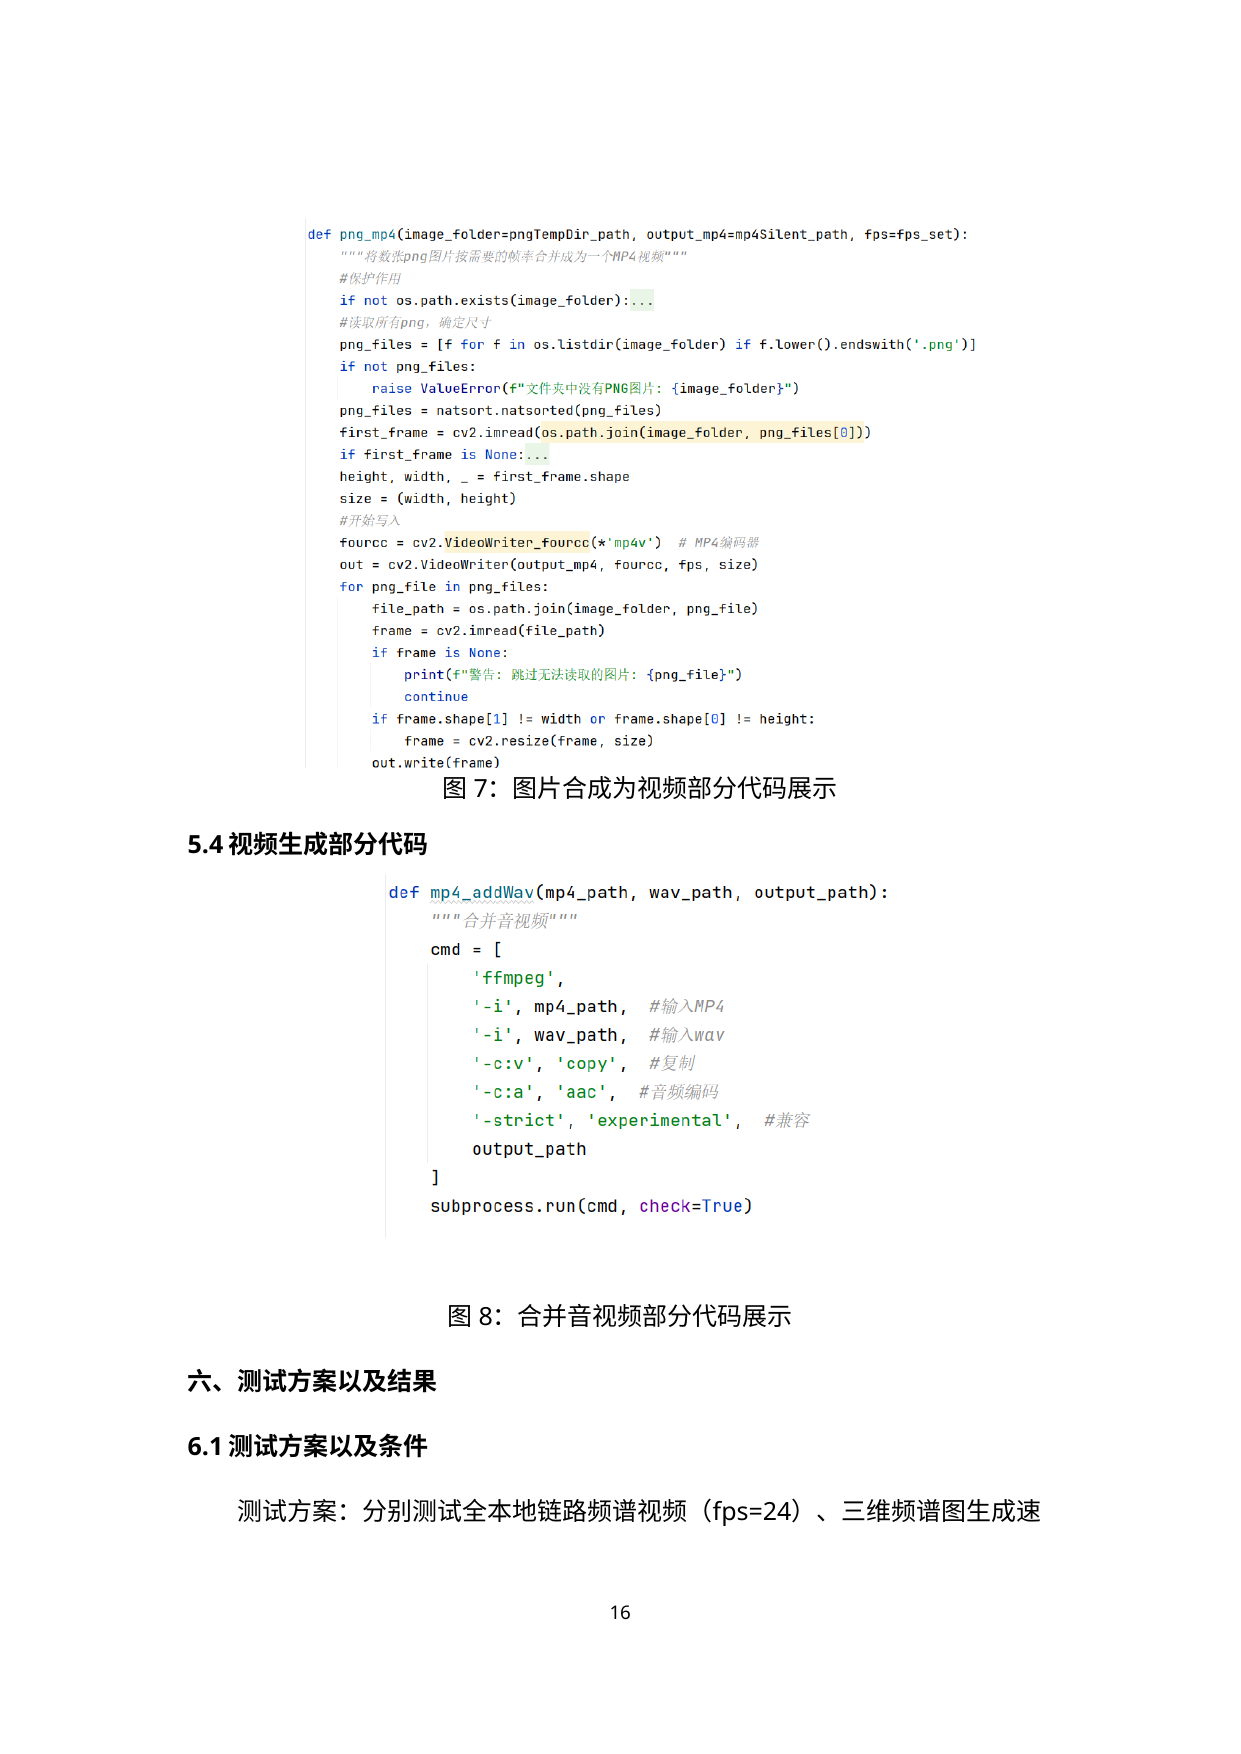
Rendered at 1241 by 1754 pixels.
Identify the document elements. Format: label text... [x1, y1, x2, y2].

picture [304, 218, 976, 768]
text 6.1测试方案以及条件 [187, 1412, 1053, 1477]
text 六、测试方案以及结果 [187, 1347, 1053, 1412]
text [187, 1477, 1053, 1542]
picture [383, 874, 907, 1238]
text 图 8：合并音视频部分代码展示 [187, 1282, 1053, 1347]
